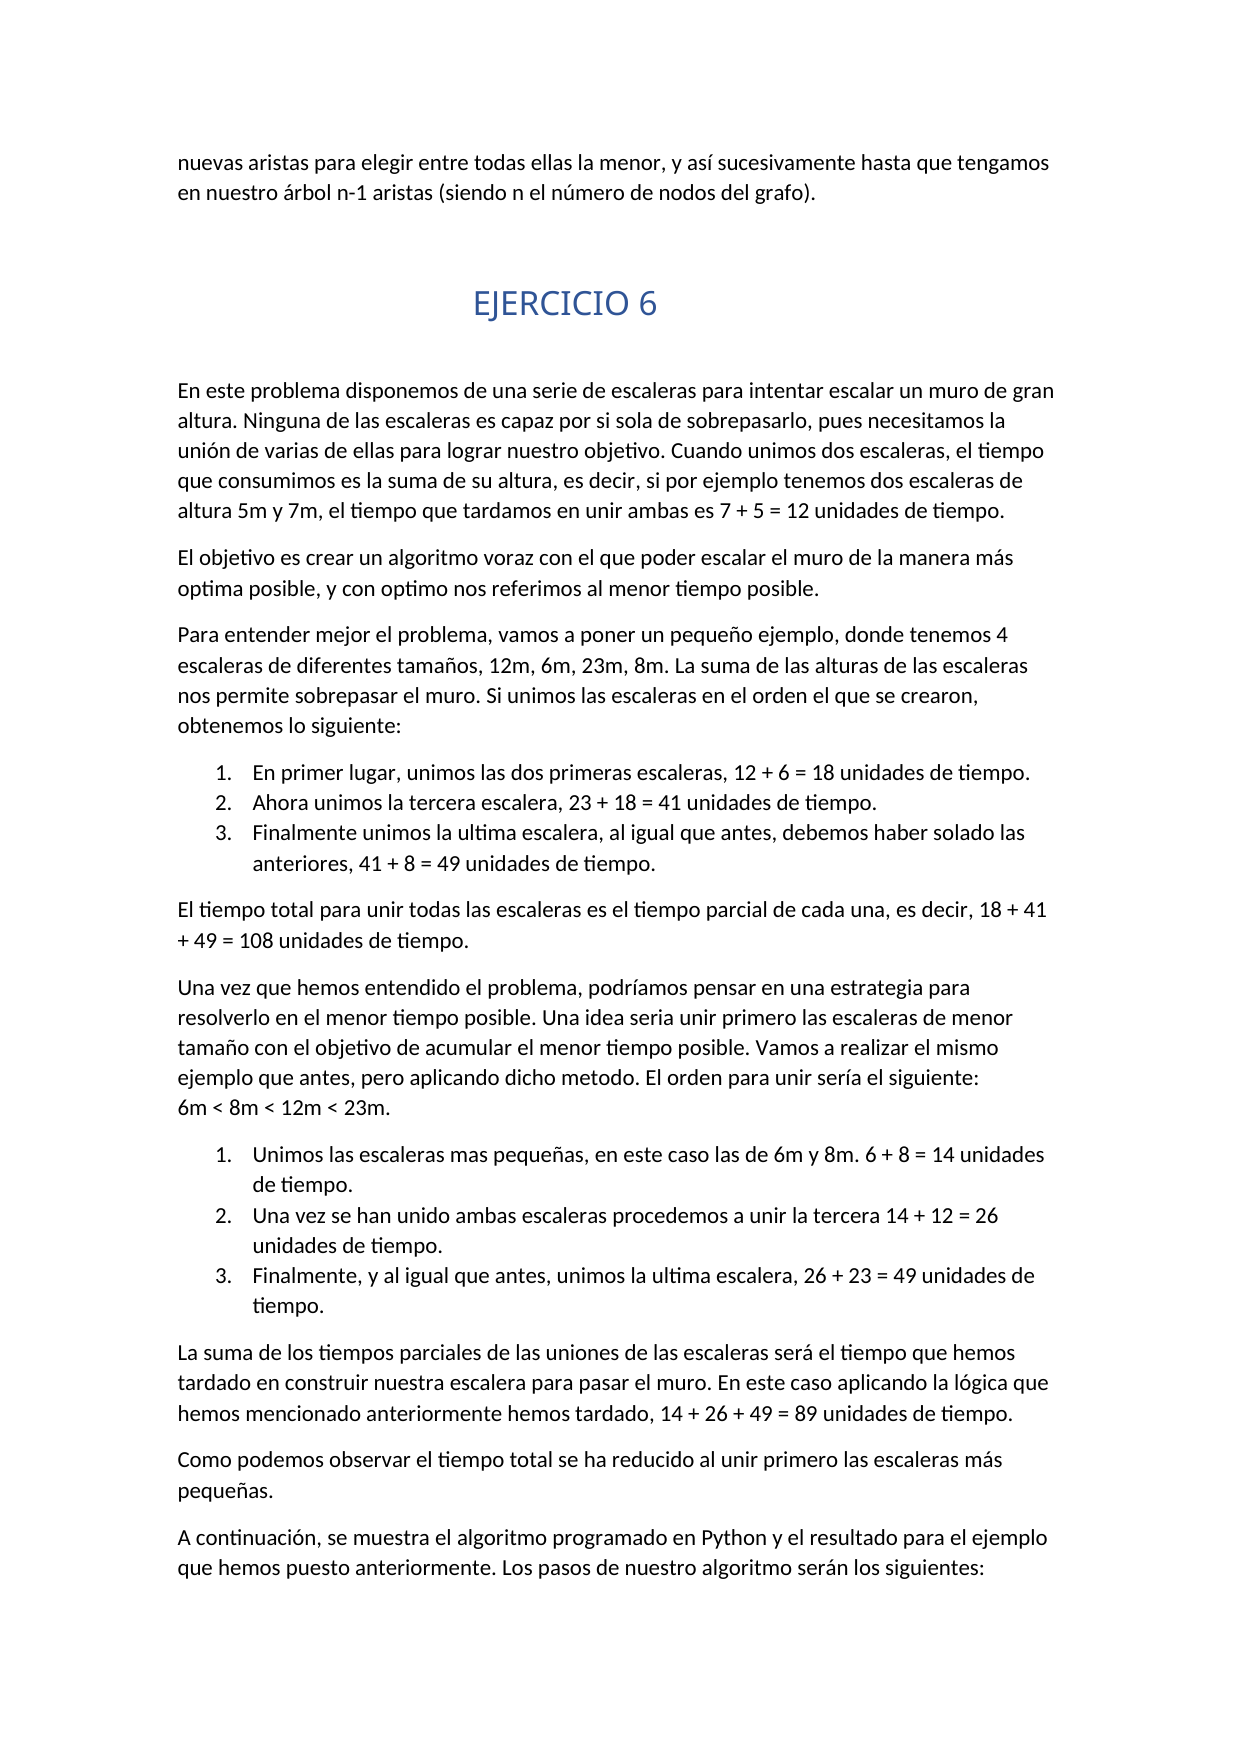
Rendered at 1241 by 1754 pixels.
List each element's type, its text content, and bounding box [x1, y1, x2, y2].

text La suma de los tiempos parciales de las uniones de las escaleras será el tiempo que hemos tardado en construir nuestra escalera para pasar el muro. En este caso aplicando la lógica que hemos mencionado anteriormente hemos tardado, 14 + 26 + 49 = 89 unidades de tiempo. [177, 1338, 1063, 1427]
list En primer lugar, unimos las dos primeras escaleras, 12 + 6 = 18 unidades de tiempo. [215, 758, 1063, 786]
list Finalmente unimos la ultima escalera, al igual que antes, debemos haber solado las anteriores, 41 + 8 = 49 unidades de tiempo. [215, 818, 1063, 877]
text Como podemos observar el tiempo total se ha reducido al unir primero las escaleras más pequeñas. [177, 1446, 1063, 1504]
text El objetivo es crear un algoritmo voraz con el que poder escalar el muro de la manera más optima posible, y con optimo nos referimos al menor tiempo posible. [177, 543, 1063, 602]
list Ahora unimos la tercera escalera, 23 + 18 = 41 unidades de tiempo. [215, 788, 1063, 816]
list Unimos las escaleras mas pequeñas, en este caso las de 6m y 8m. 6 + 8 = 14 unidades de tiempo. [215, 1140, 1063, 1198]
text A continuación, se muestra el algoritmo programado en Python y el resultado para el ejemplo que hemos puesto anteriormente. Los pasos de nuestro algoritmo serán los siguientes: [177, 1523, 1063, 1581]
list Una vez se han unido ambas escaleras procedemos a unir la tercera 14 + 12 = 26 unidades de tiempo. [215, 1201, 1063, 1259]
text El tiempo total para unir todas las escaleras es el tiempo parcial de cada una, es decir, 18 + 41 + 49 = 108 unidades de tiempo. [177, 896, 1063, 954]
list Finalmente, y al igual que antes, unimos la ultima escalera, 26 + 23 = 49 unidades de tiempo. [215, 1261, 1063, 1319]
subtitle EJERCICIO 6 [398, 280, 1063, 325]
text Una vez que hemos entendido el problema, podríamos pensar en una estrategia para resolverlo en el menor tiempo posible. Una idea seria unir primero las escaleras de menor tamaño con el objetivo de acumular el menor tiempo posible. Vamos a realizar el mismo ejemplo que antes, pero aplicando dicho metodo. El orden para unir sería el siguiente: 6m < 8m < 12m < 23m. [177, 973, 1063, 1121]
text Para entender mejor el problema, vamos a poner un pequeño ejemplo, donde tenemos 4 escaleras de diferentes tamaños, 12m, 6m, 23m, 8m. La suma de las alturas de las escaleras nos permite sobrepasar el muro. Si unimos las escaleras en el orden el que se crearon, obtenemos lo siguiente: [177, 621, 1063, 739]
